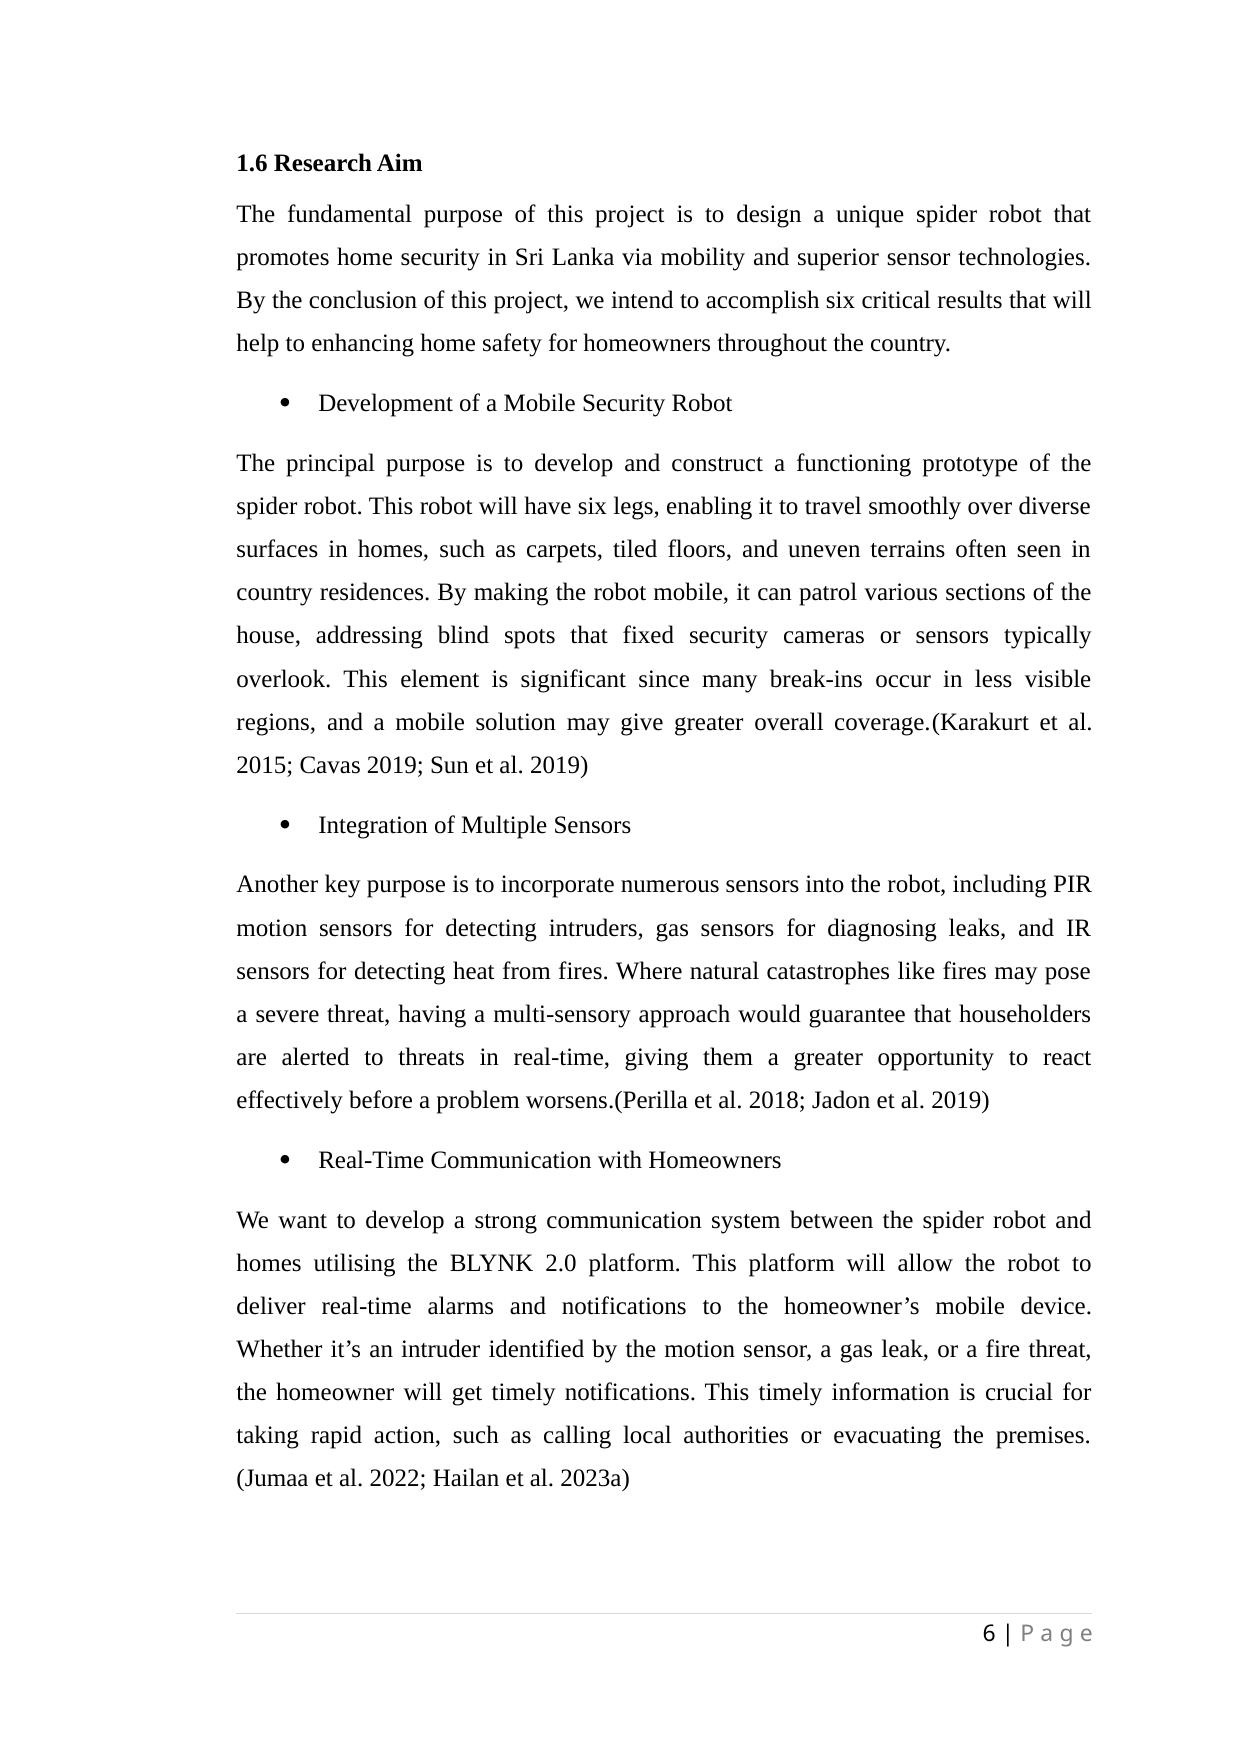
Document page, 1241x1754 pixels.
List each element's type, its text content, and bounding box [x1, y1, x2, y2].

list Integration of Multiple Sensors [281, 810, 1092, 838]
text The principal purpose is to develop and construct a functioning prototype of the spider robot. This robot will have six legs, enabling it to travel smoothly over diverse surfaces in homes, such as carpets, tiled floors, and uneven terrains often seen in country residences. By making the robot mobile, it can patrol various sections of the house, addressing blind spots that fixed security cameras or sensors typically overlook. This element is significant since many break-ins occur in less visible regions, and a mobile solution may give greater overall coverage. [236, 448, 1092, 779]
subtitle 1.6 Research Aim [236, 148, 1092, 176]
text We want to develop a strong communication system between the spider robot and homes utilising the BLYNK 2.0 platform. This platform will allow the robot to deliver real-time alarms and notifications to the homeowner’s mobile device. Whether it’s an intruder identified by the motion sensor, a gas leak, or a fire threat, the homeowner will get timely notifications. This timely information is crucial for taking rapid action, such as calling local authorities or evacuating the premises. [236, 1205, 1092, 1492]
text The fundamental purpose of this project is to design a unique spider robot that promotes home security in Sri Lanka via mobility and superior sensor technologies. By the conclusion of this project, we intend to accomplish six critical results that will help to enhancing home safety for homeowners throughout the country. [236, 199, 1092, 357]
list Real-Time Communication with Homeowners [281, 1145, 1092, 1174]
list Development of a Mobile Security Robot [281, 388, 1092, 417]
text Another key purpose is to incorporate numerous sensors into the robot, including PIR motion sensors for detecting intruders, gas sensors for diagnosing leaks, and IR sensors for detecting heat from fires. Where natural catastrophes like fires may pose a severe threat, having a multi-sensory approach would guarantee that householders are alerted to threats in real-time, giving them a greater opportunity to react effectively before a problem worsens. [236, 869, 1092, 1114]
